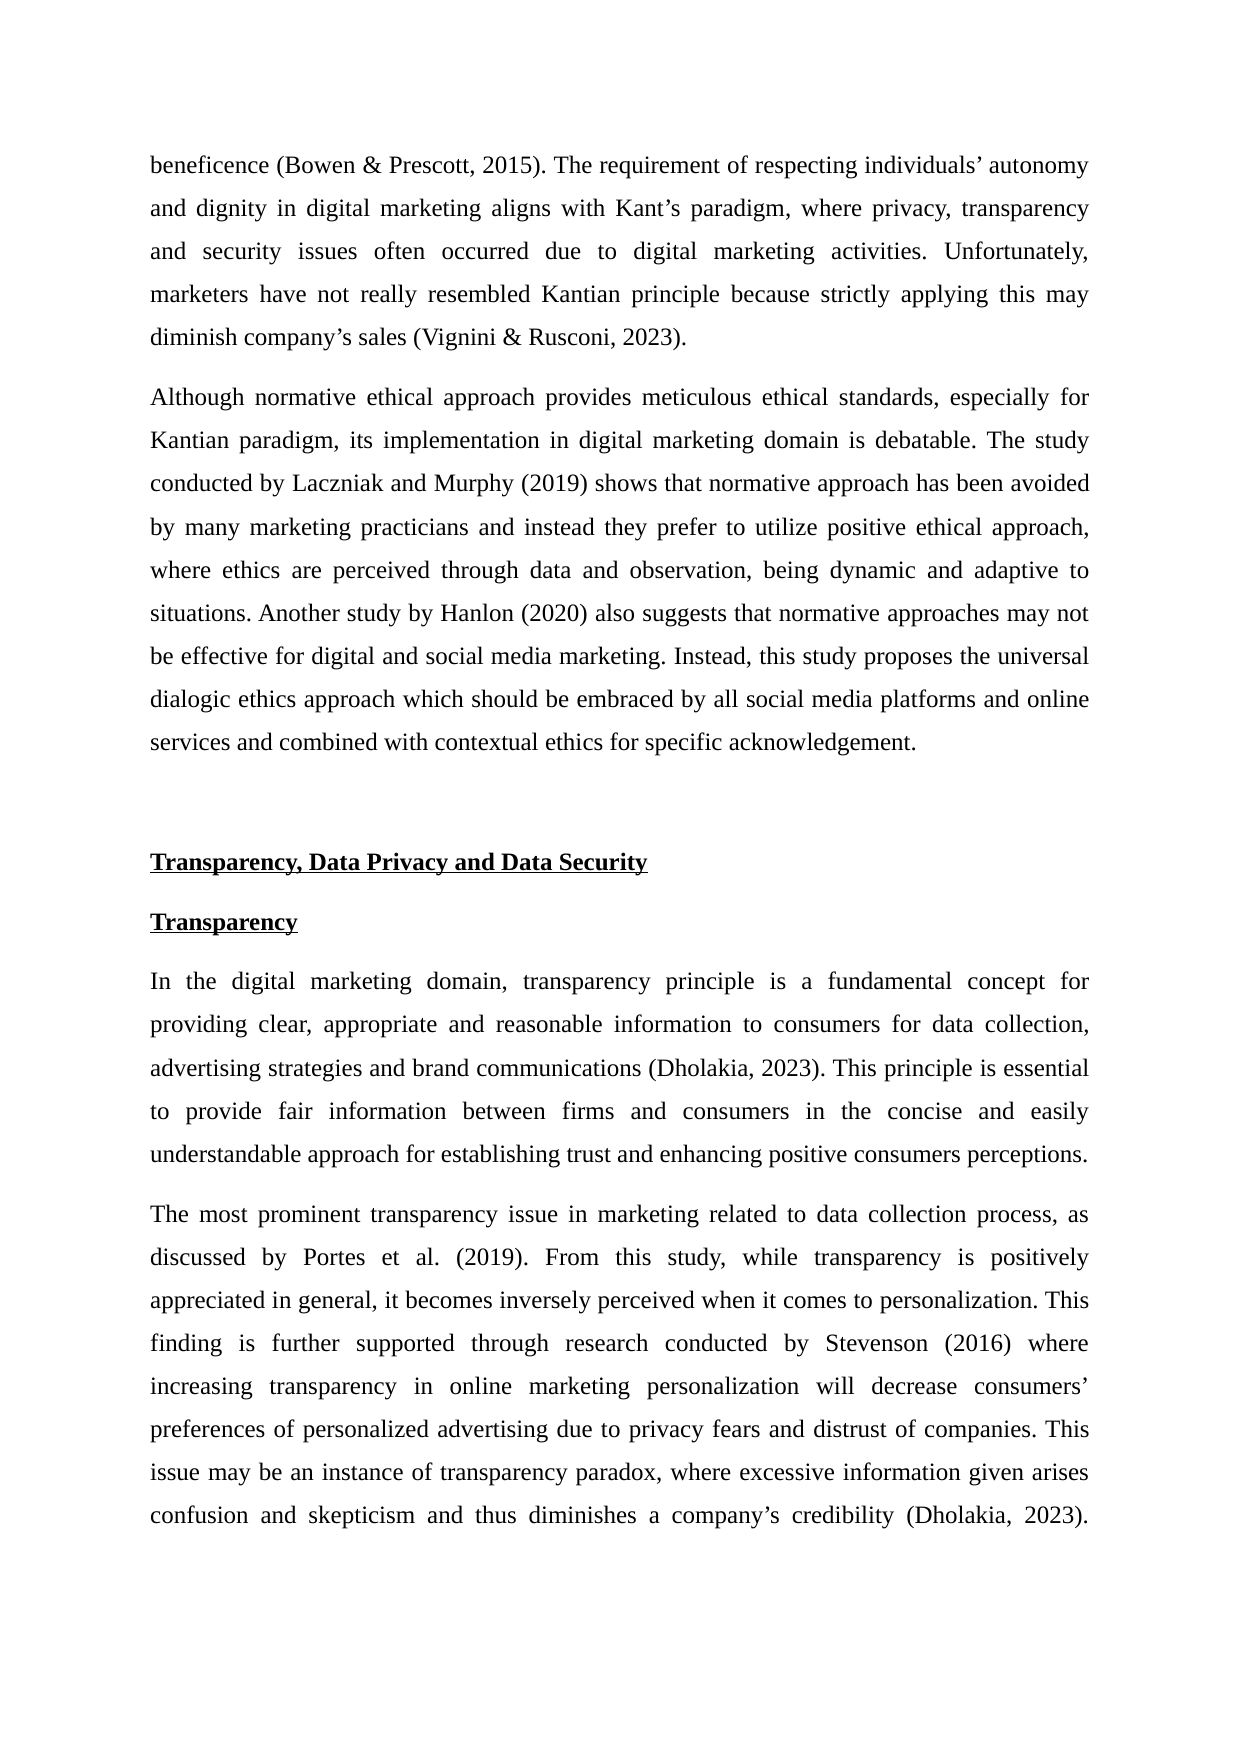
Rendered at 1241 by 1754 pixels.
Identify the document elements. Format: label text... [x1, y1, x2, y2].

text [150, 1199, 1090, 1529]
text In the digital marketing domain, transparency principle is a fundamental concept for providing clear, appropriate and reasonable information to consumers for data collection, advertising strategies and brand communications (Dholakia, 2023). This principle is essential to provide fair information between firms and consumers in the concise and easily understandable approach for establishing trust and enhancing positive consumers perceptions. [150, 966, 1090, 1168]
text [150, 150, 1090, 351]
subtitle Transparency [150, 907, 1090, 935]
subtitle Transparency, Data Privacy and Data Security [150, 847, 1090, 876]
text Although normative ethical approach provides meticulous ethical standards, especially for Kantian paradigm, its implementation in digital marketing domain is debatable. The study conducted by Laczniak and Murphy (2019) shows that normative approach has been avoided by many marketing practicians and instead they prefer to utilize positive ethical approach, where ethics are perceived through data and observation, being dynamic and adaptive to situations. Another study by Hanlon (2020) also suggests that normative approaches may not be effective for digital and social media marketing. Instead, this study proposes the universal dialogic ethics approach which should be embraced by all social media platforms and online services and combined with contextual ethics for specific acknowledgement. [150, 382, 1090, 756]
